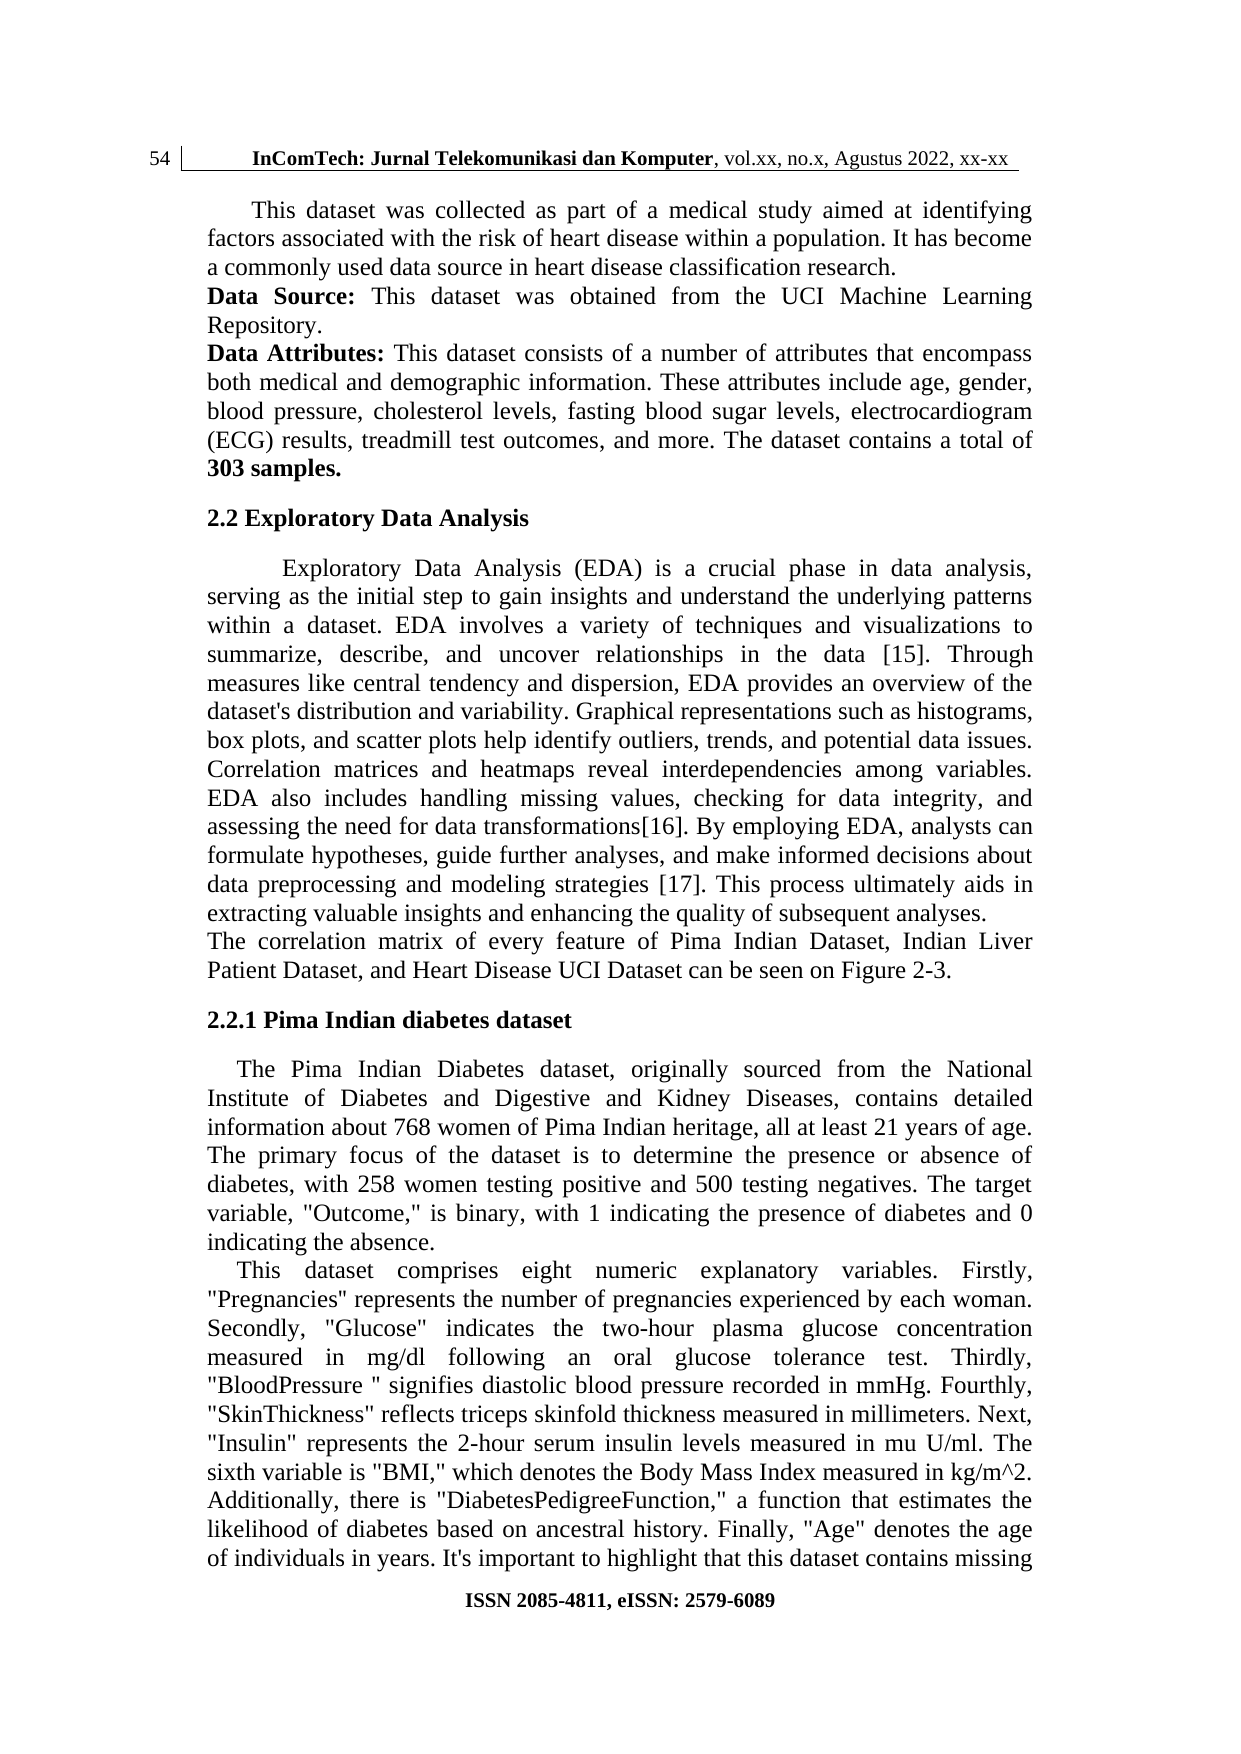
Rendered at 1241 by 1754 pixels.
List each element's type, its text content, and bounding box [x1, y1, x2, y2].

text 2.2.1 Pima Indian diabetes dataset [207, 1005, 1033, 1033]
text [207, 1256, 1033, 1572]
text Data Attributes: This dataset consists of a number of attributes that encompass both medical and demographic information. These attributes include age, gender, blood pressure, cholesterol levels, fasting blood sugar levels, electrocardiogram (ECG) results, treadmill test outcomes, and more. The dataset contains a total of 303 samples. [207, 338, 1033, 482]
text Exploratory Data Analysis (EDA) is a crucial phase in data analysis, serving as the initial step to gain insights and understand the underlying patterns within a dataset. EDA involves a variety of techniques and visualizations to summarize, describe, and uncover relationships in the data . Through measures like central tendency and dispersion, EDA provides an overview of the dataset's distribution and variability. Graphical representations such as histograms, box plots, and scatter plots help identify outliers, trends, and potential data issues. Correlation matrices and heatmaps reveal interdependencies among variables. EDA also includes handling missing values, checking for data integrity, and assessing the need for data transformations. By employing EDA, analysts can formulate hypotheses, guide further analyses, and make informed decisions about data preprocessing and modeling strategies . This process ultimately aids in extracting valuable insights and enhancing the quality of subsequent analyses. [207, 553, 1033, 926]
text The Pima Indian Diabetes dataset, originally sourced from the National Institute of Diabetes and Digestive and Kidney Diseases, contains detailed information about 768 women of Pima Indian heritage, all at least 21 years of age. The primary focus of the dataset is to determine the presence or absence of diabetes, with 258 women testing positive and 500 testing negatives. The target variable, "Outcome," is binary, with 1 indicating the presence of diabetes and 0 indicating the absence. [207, 1054, 1033, 1256]
text The correlation matrix of every feature of Pima Indian Dataset, Indian Liver Patient Dataset, and Heart Disease UCI Dataset can be seen on Figure 2-3. [207, 926, 1033, 984]
text This dataset was collected as part of a medical study aimed at identifying factors associated with the risk of heart disease within a population. It has become a commonly used data source in heart disease classification research. [207, 195, 1033, 281]
text Data Source: This dataset was obtained from the UCI Machine Learning Repository. [207, 281, 1033, 338]
text 2.2 Exploratory Data Analysis [207, 503, 1033, 532]
